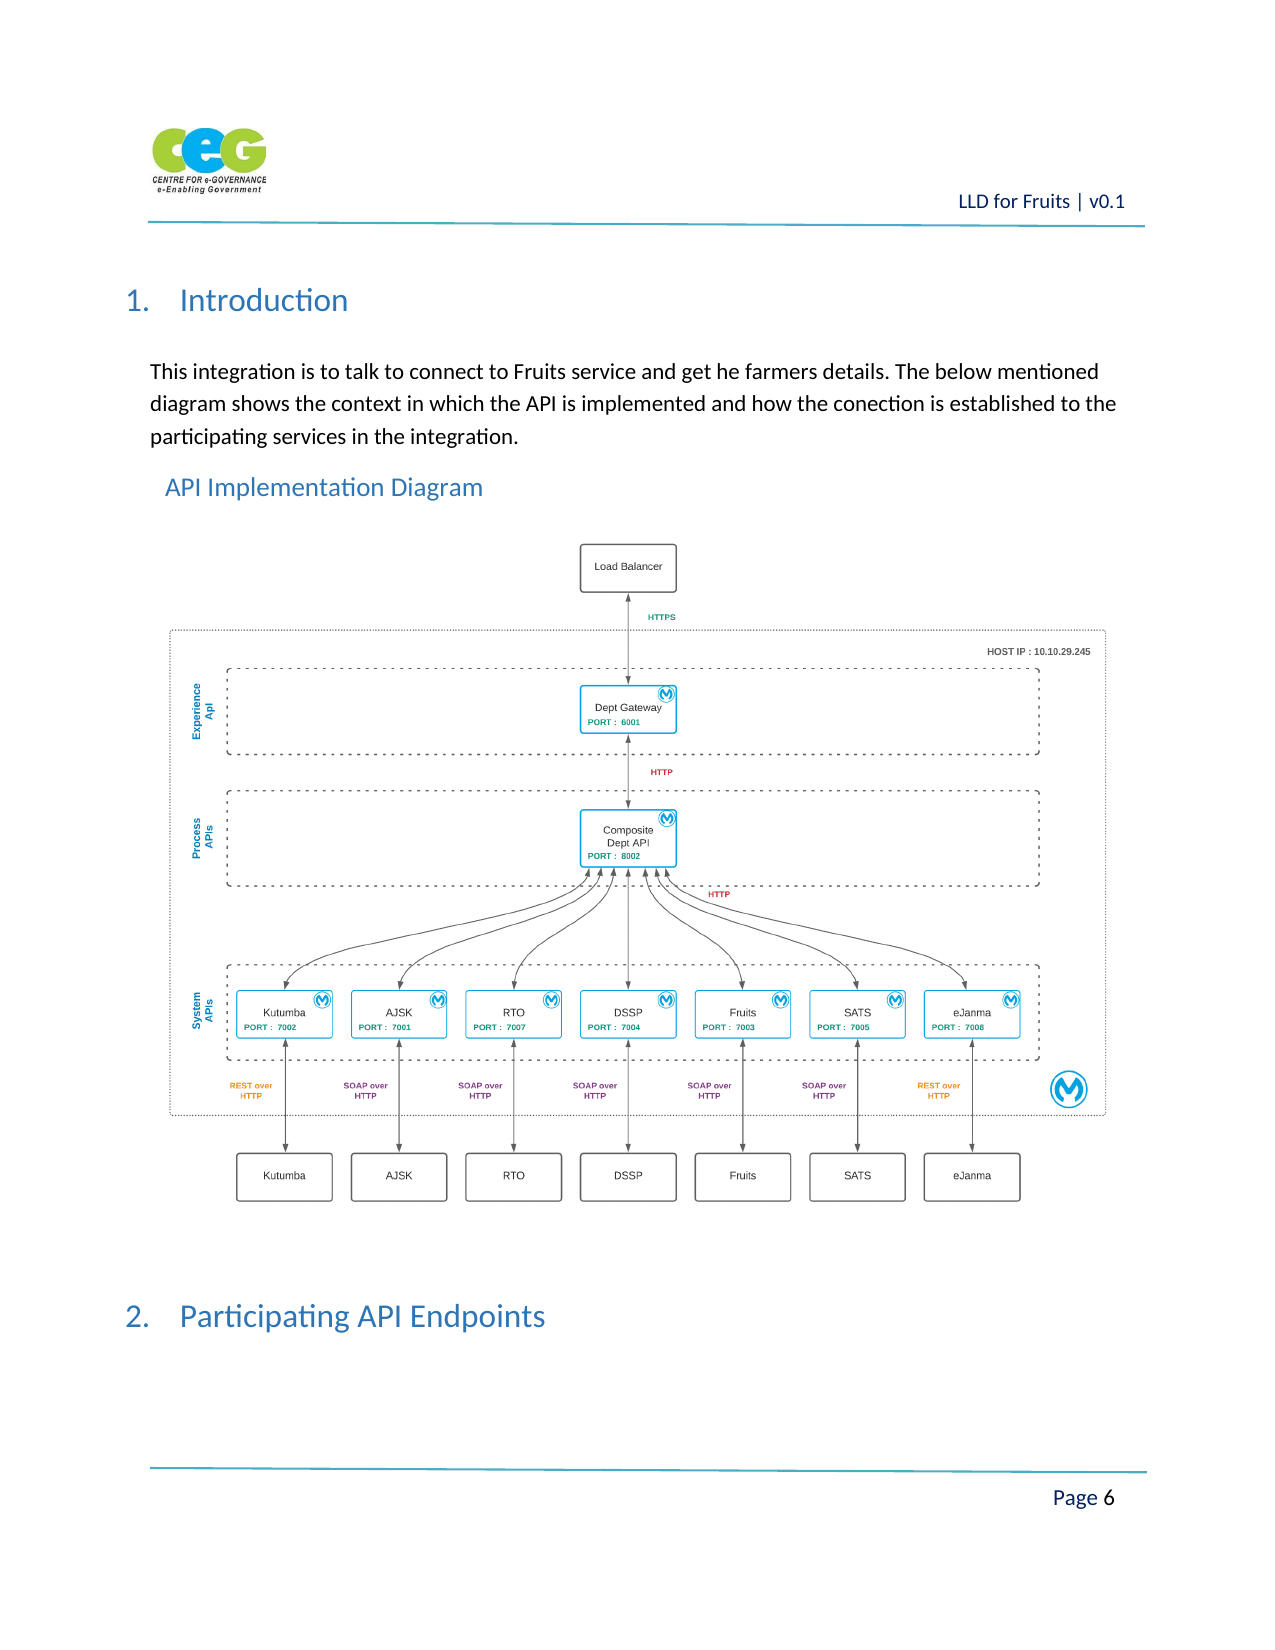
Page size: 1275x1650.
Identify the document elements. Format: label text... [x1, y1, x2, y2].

picture [150, 525, 1125, 1221]
picture [202, 139, 210, 145]
picture [150, 128, 267, 194]
subtitle Participating API Endpoints [150, 1295, 1125, 1336]
text This integration is to talk to connect to Fruits service and get he farmers details. The below mentioned diagram shows the context in which the API is implemented and how the conection is established to the participating services in the integration. [150, 357, 1125, 450]
subtitle API Implementation Diagram [165, 471, 1125, 504]
subtitle Introduction [150, 279, 1125, 320]
